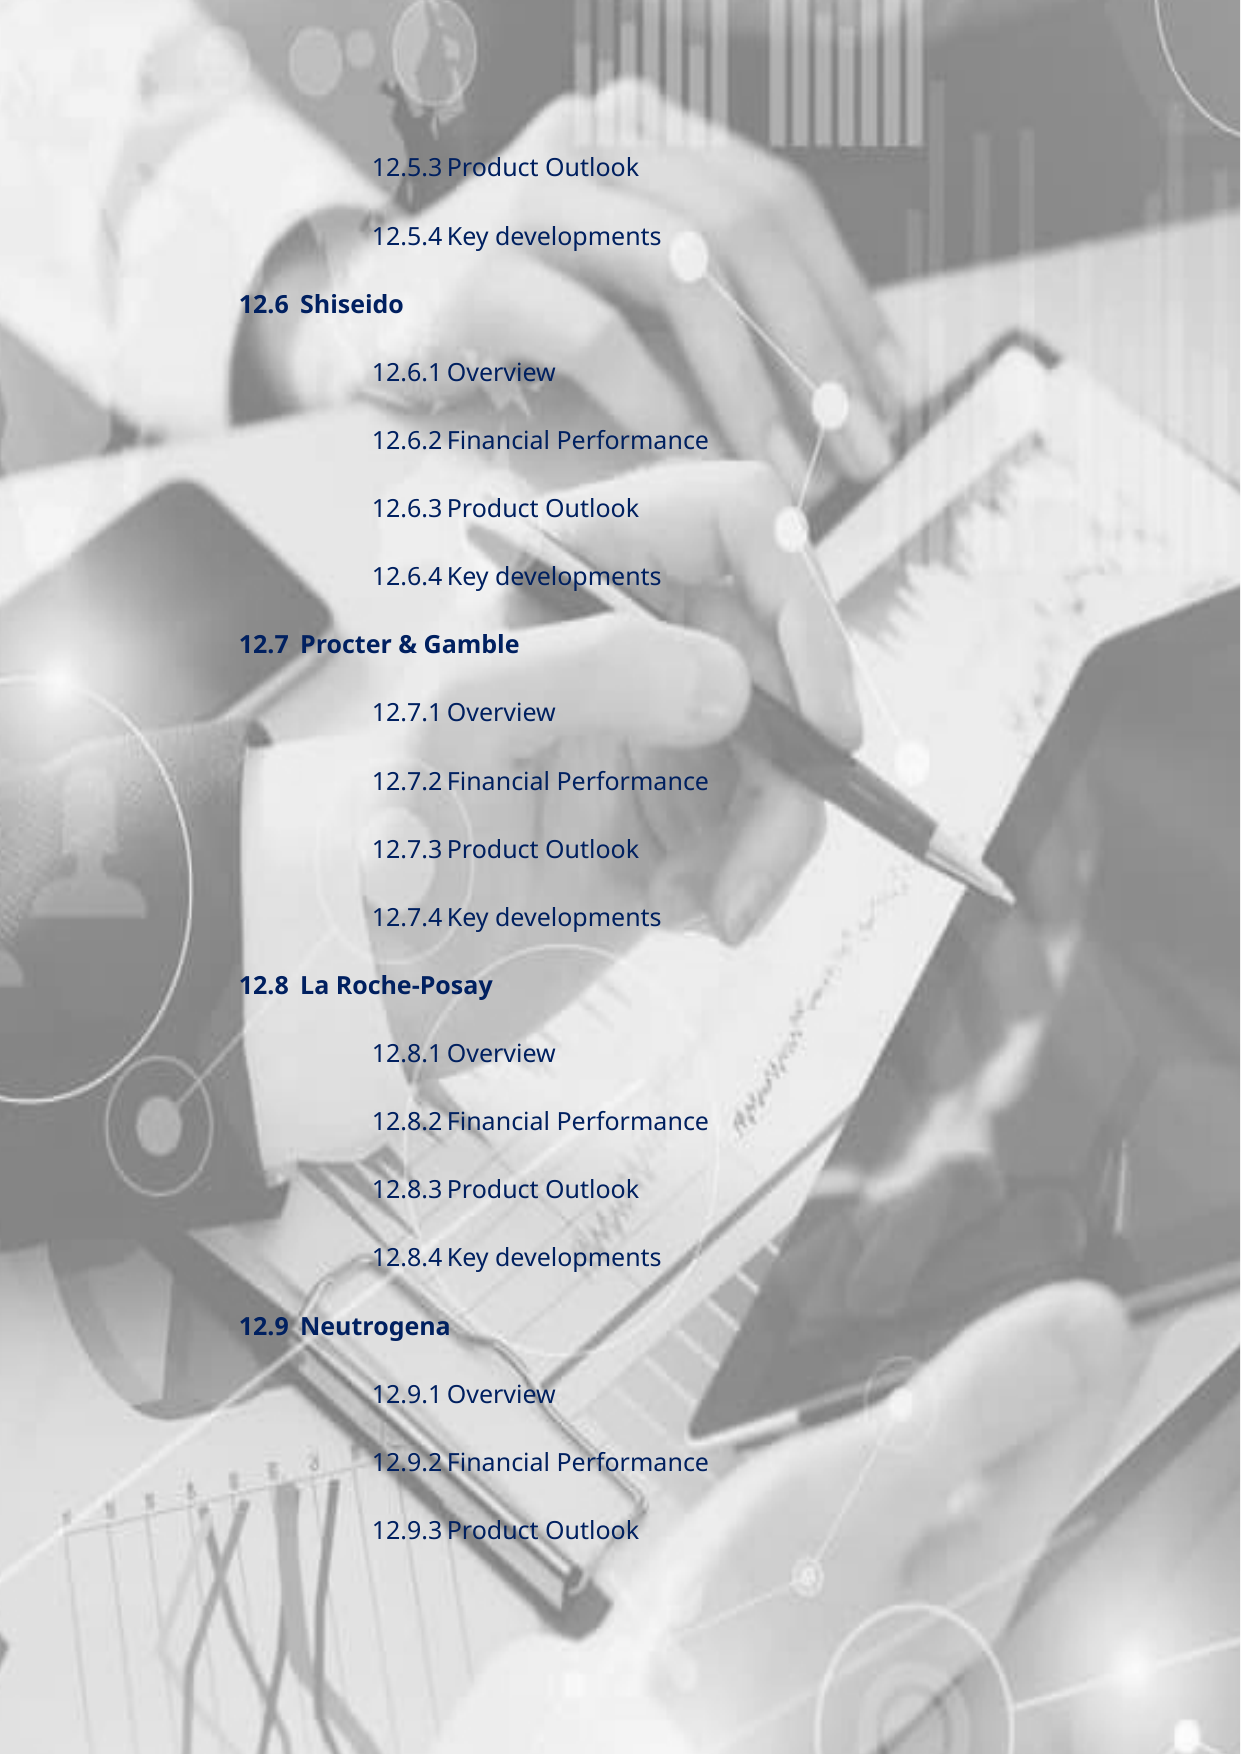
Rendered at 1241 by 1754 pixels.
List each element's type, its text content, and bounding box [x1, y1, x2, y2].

list Neutrogena [239, 1308, 1090, 1342]
list Key developments [372, 218, 1090, 252]
list Procter & Gamble [239, 627, 1090, 661]
list Key developments [372, 559, 1090, 593]
list Key developments [372, 1240, 1090, 1274]
list Overview [372, 1036, 1090, 1070]
list Product Outlook [372, 491, 1090, 525]
list Overview [372, 354, 1090, 388]
list Product Outlook [372, 1172, 1090, 1206]
list Financial Performance [372, 422, 1090, 457]
list La Roche-Posay [239, 967, 1090, 1002]
list Financial Performance [372, 1444, 1090, 1478]
list Financial Performance [372, 1104, 1090, 1138]
list Financial Performance [372, 763, 1090, 797]
list Key developments [372, 899, 1090, 933]
list Product Outlook [372, 150, 1090, 184]
list Overview [372, 1376, 1090, 1410]
list Product Outlook [372, 1512, 1090, 1547]
list Overview [372, 695, 1090, 729]
list Shiseido [239, 286, 1090, 320]
list Product Outlook [372, 831, 1090, 865]
